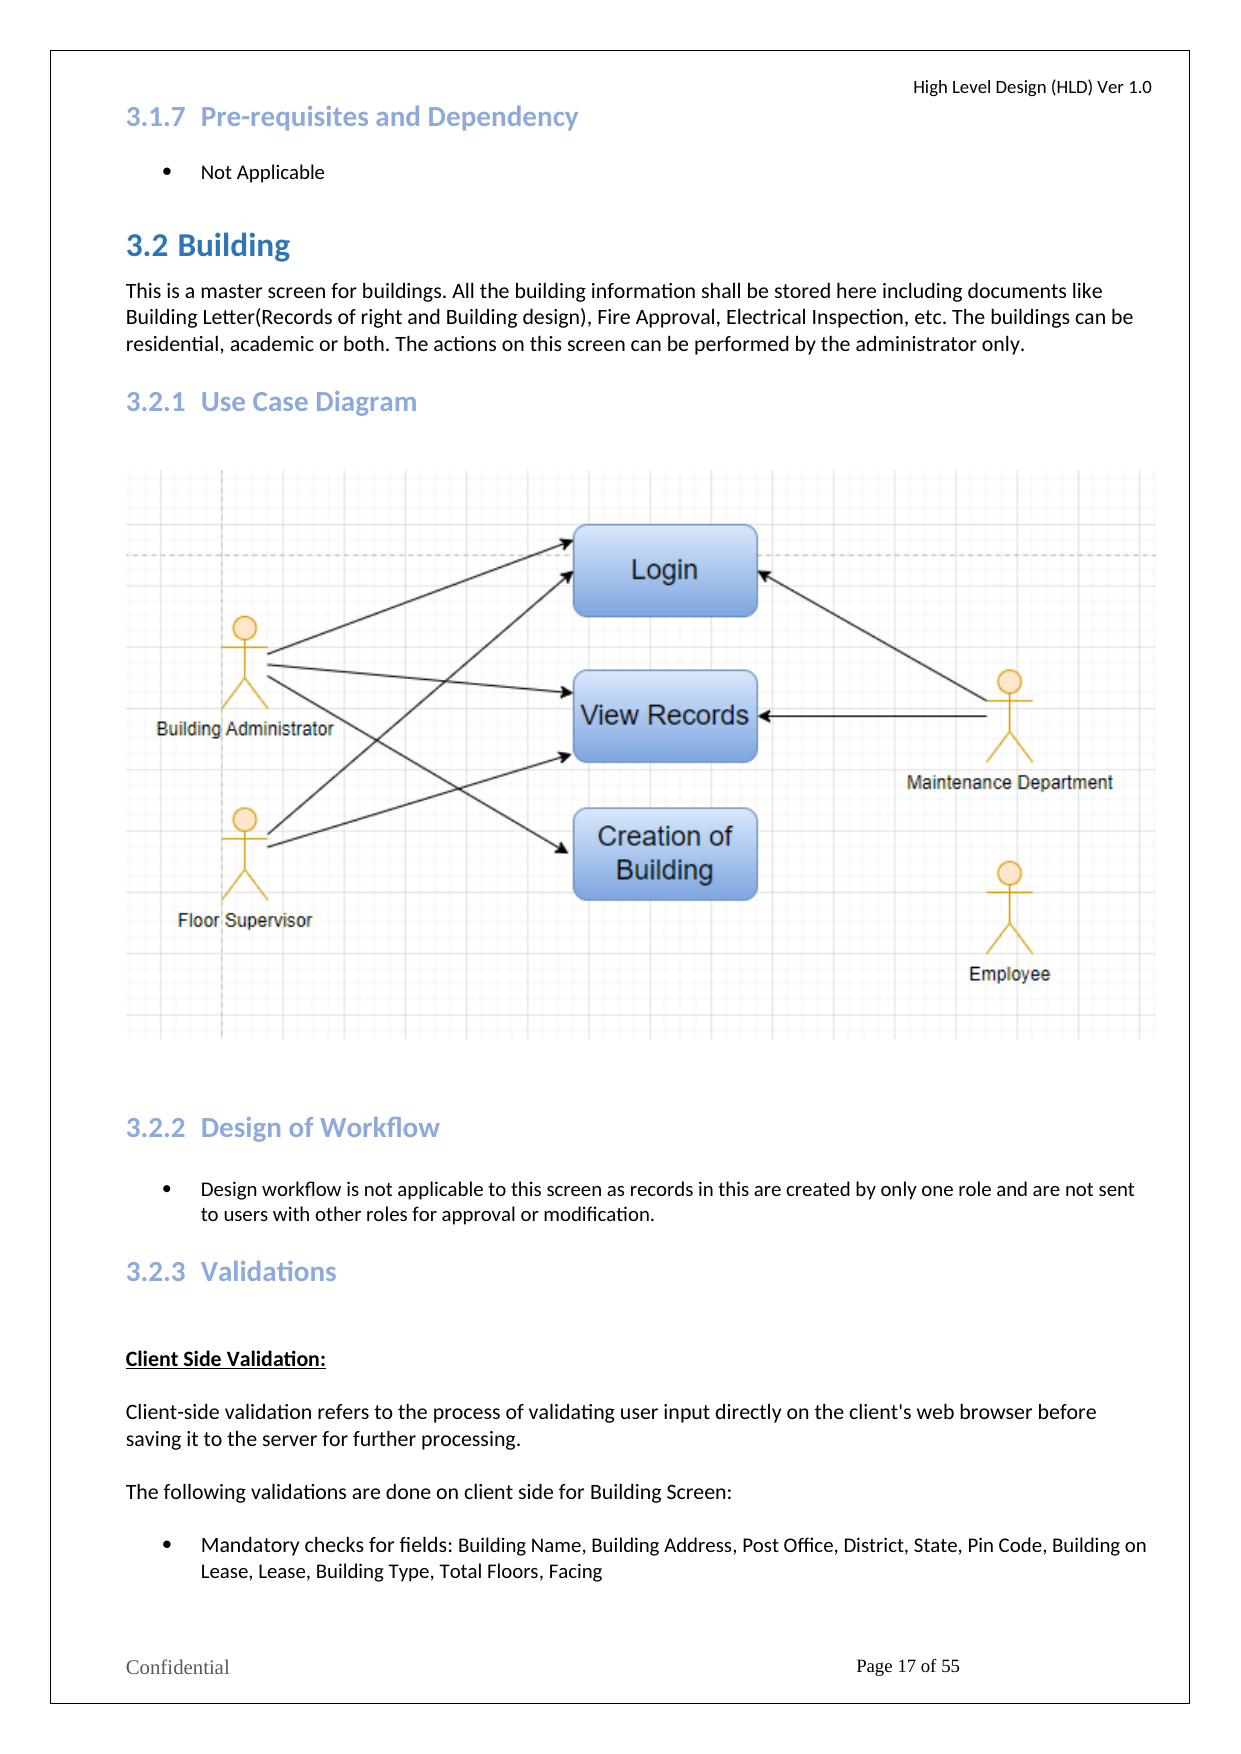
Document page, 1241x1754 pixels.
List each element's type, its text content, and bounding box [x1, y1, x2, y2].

list Mandatory checks for fields: Building Name, Building Address, Post Office, District, State, Pin Code, Building on Lease, Lease, Building Type, Total Floors, Facing [163, 1531, 1156, 1583]
text Client-side validation refers to the process of validating user input directly on the client's web browser before saving it to the server for further processing. [126, 1398, 1156, 1451]
text The following validations are done on client side for Building Screen: [126, 1478, 1156, 1505]
subtitle Design of Workflow [126, 1109, 1156, 1145]
subtitle Validations [126, 1253, 1156, 1289]
text This is a master screen for buildings. All the building information shall be stored here including documents like Building Letter(Records of right and Building design), Fire Approval, Electrical Inspection, etc. The buildings can be residential, academic or both. The actions on this screen can be performed by the administrator only. [126, 277, 1156, 357]
text Client Side Validation: [126, 1345, 1156, 1371]
list Not Applicable [163, 159, 1156, 184]
subtitle Building [126, 223, 1156, 264]
subtitle Pre-requisites and Dependency [126, 98, 1156, 133]
list Design workflow is not applicable to this screen as records in this are created by only one role and are not sent to users with other roles for approval or modification. [163, 1176, 1156, 1227]
picture [126, 470, 1156, 1039]
subtitle Use Case Diagram [126, 383, 1156, 419]
